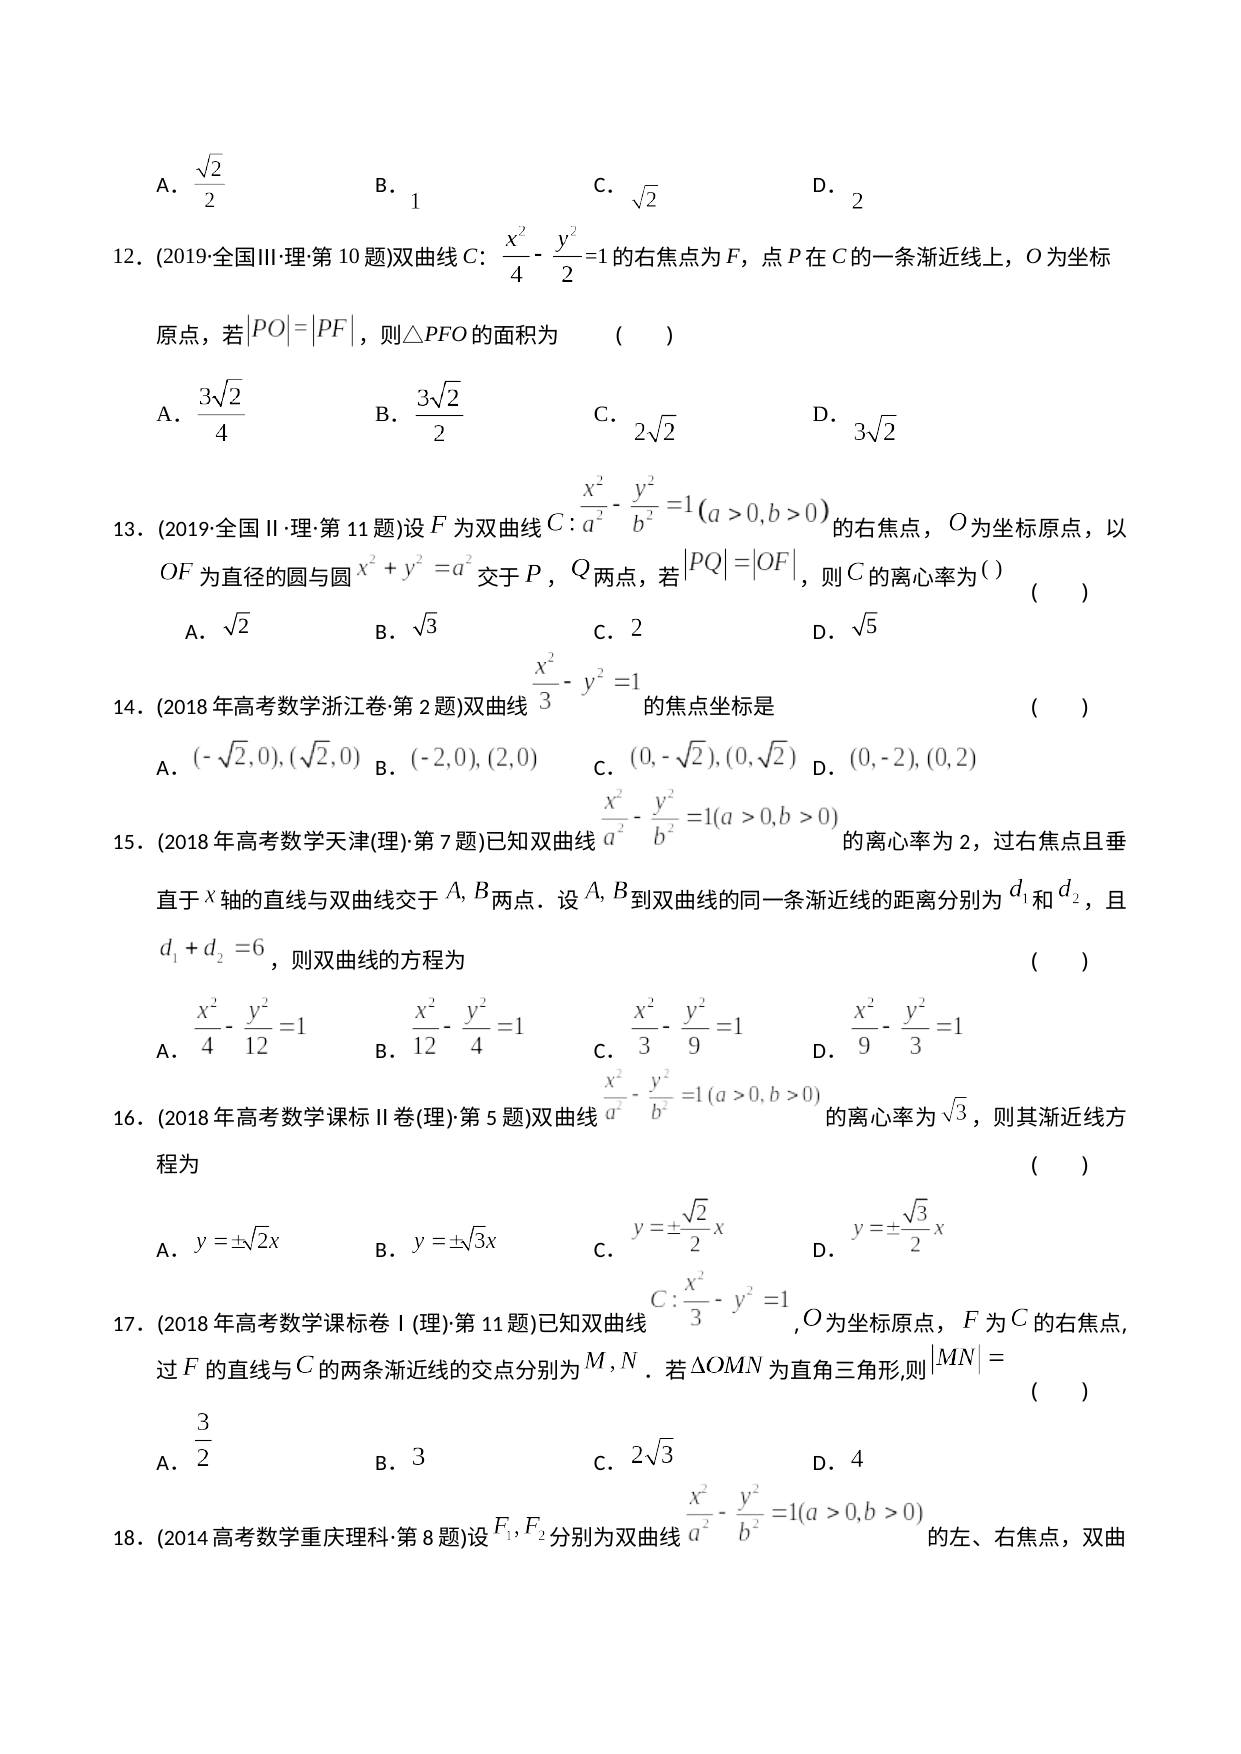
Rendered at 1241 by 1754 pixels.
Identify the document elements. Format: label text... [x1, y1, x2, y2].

text A． B． C． D． [156, 1195, 1128, 1263]
text 15．(2018年高考数学天津(理)·第7题)已知双曲线的离心率为2，过右焦点且垂直于轴的直线与双曲线交于两点．设到双曲线的同一条渐近线的距离分别为和，且，则双曲线的方程为 ( ) [112, 782, 1128, 974]
text 12．(2019·全国Ⅲ·理·第10题)双曲线C：=1的右焦点为F，点P在C的一条渐近线上，O为坐标原点，若，则△PFO的面积为 ( ) [112, 218, 1128, 358]
text A． B． C． D． [156, 1406, 1128, 1477]
text 16．(2018年高考数学课标Ⅱ卷(理)·第5题)双曲线的离心率为，则其渐近线方程为 ( ) [112, 1065, 1128, 1179]
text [112, 1477, 1128, 1551]
text A． B． C． D． [156, 736, 1128, 782]
text 14．(2018年高考数学浙江卷·第2题)双曲线的焦点坐标是 ( ) [112, 646, 1128, 721]
text 13．(2019·全国Ⅱ·理·第11题)设为双曲线的右焦点，为坐标原点，以为直径的圆与圆交于，两点，若，则的离心率为 ( ) [112, 468, 1128, 607]
text 17．(2018年高考数学课标卷Ⅰ(理)·第11题)已知双曲线,为坐标原点，为的右焦点,过的直线与的两条渐近线的交点分别为．若为直角三角形,则 ( ) [112, 1263, 1128, 1406]
text A． B． C． D． [156, 374, 1128, 452]
text A． B． C． D． [156, 607, 1128, 646]
text A． B． C． D． [156, 990, 1128, 1065]
text A． B． C． D． [156, 150, 1128, 218]
